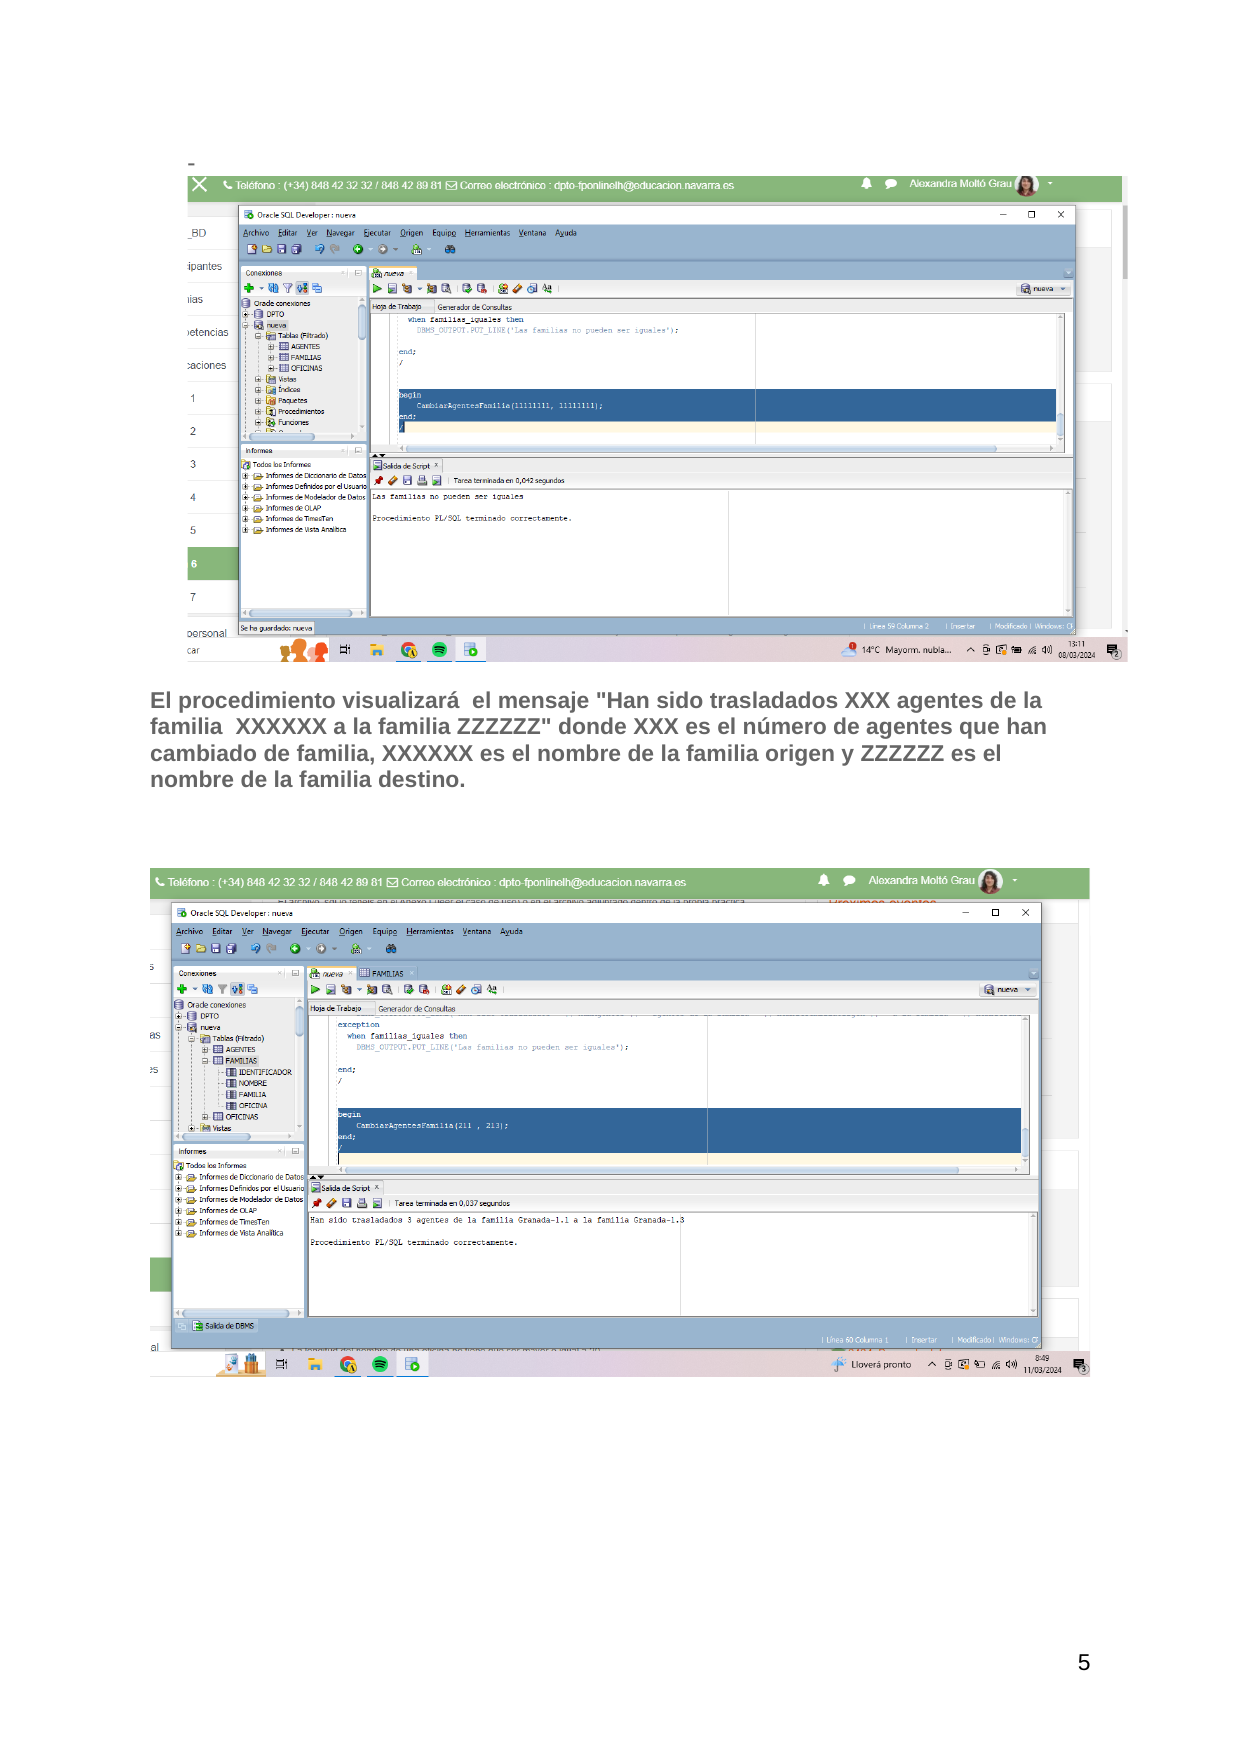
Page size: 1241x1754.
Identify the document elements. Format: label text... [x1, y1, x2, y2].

text El procedimiento visualizará el mensaje "Han sido trasladados XXX agentes de la familia XXXXXX a la familia ZZZZZZ" donde XXX es el número de agentes que han cambiado de familia, XXXXXX es el nombre de la familia origen y ZZZZZZ es el nombre de la familia destino. [150, 687, 1090, 792]
picture [187, 176, 1128, 662]
picture [150, 868, 1091, 1377]
